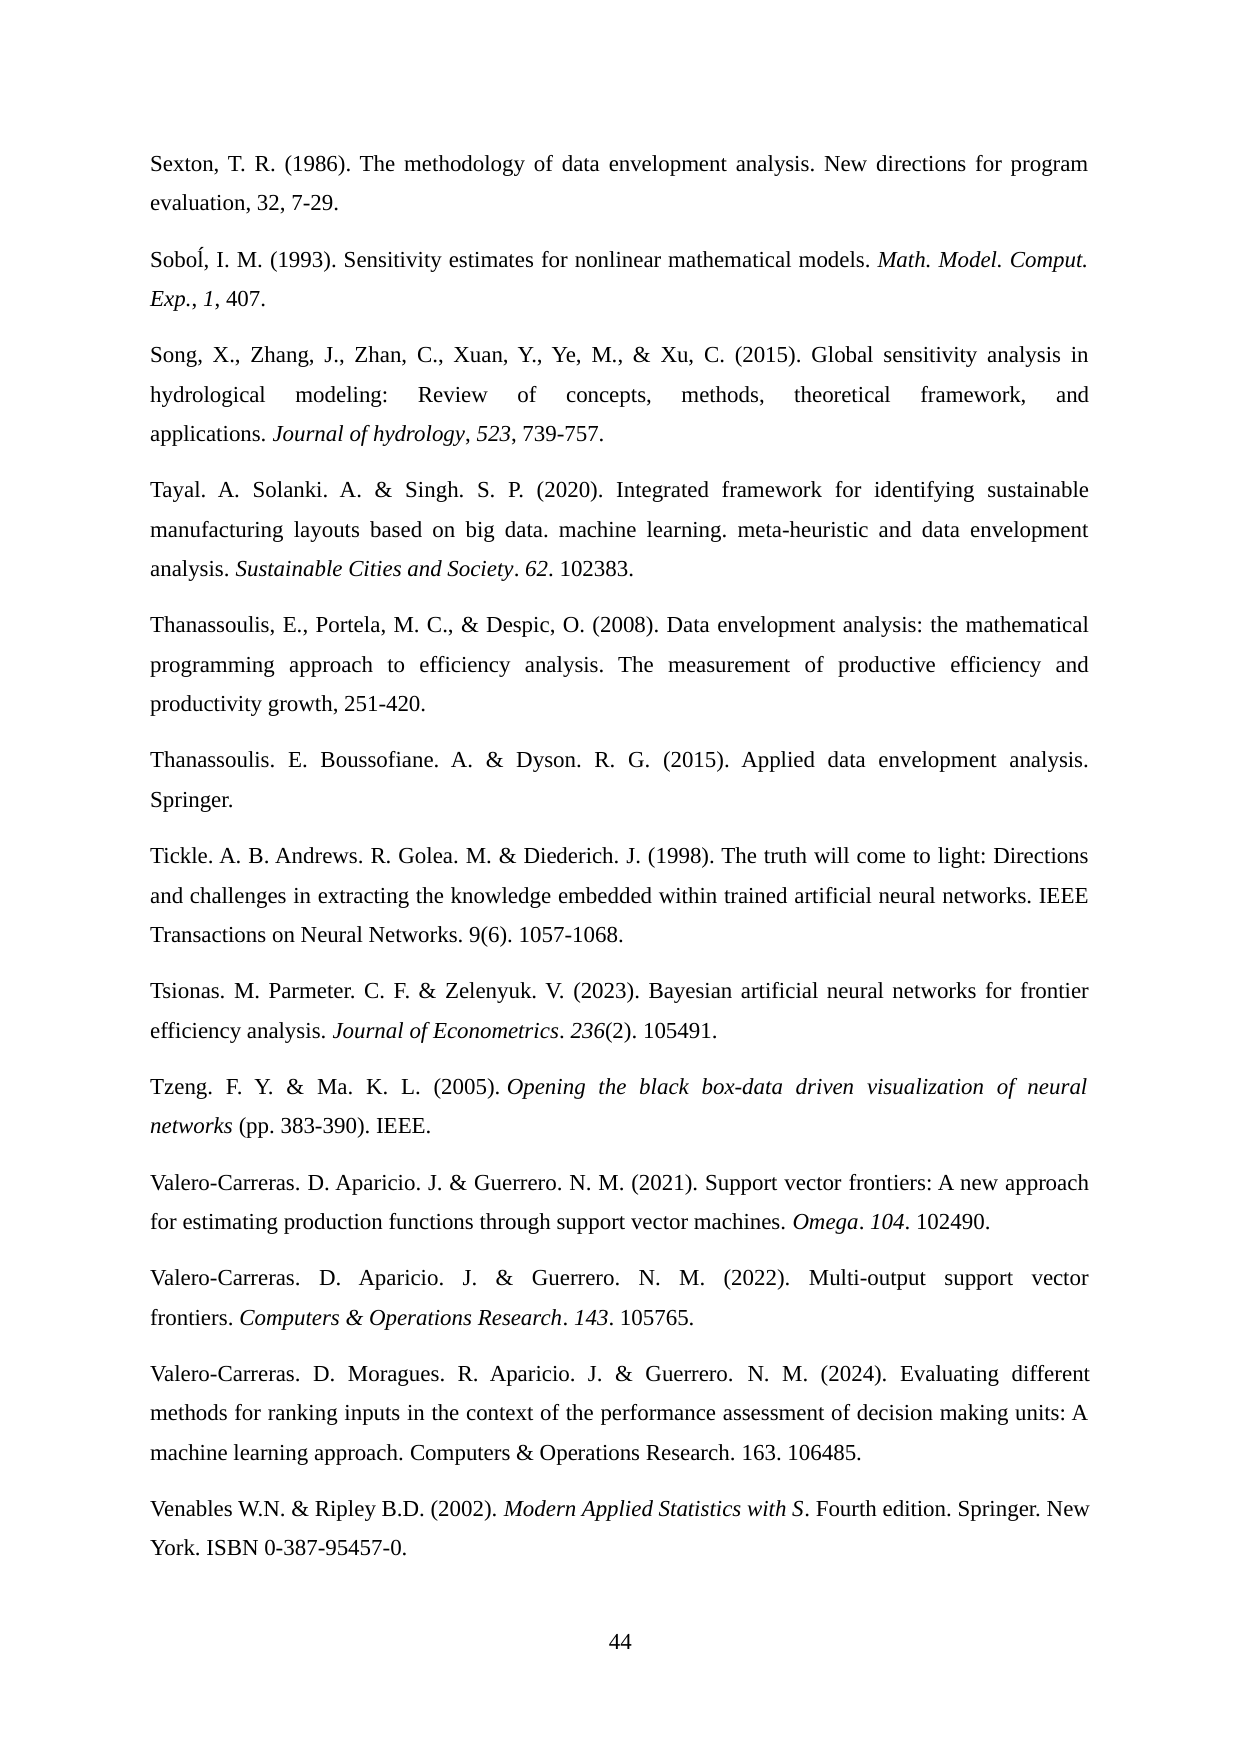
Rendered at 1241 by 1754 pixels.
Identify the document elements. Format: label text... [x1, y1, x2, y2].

text Tickle. A. B. Andrews. R. Golea. M. & Diederich. J. (1998). The truth will come to light: Directions and challenges in extracting the knowledge embedded within trained artificial neural networks. IEEE Transactions on Neural Networks. 9(6). 1057-1068. [150, 842, 1090, 947]
text Thanassoulis. E. Boussofiane. A. & Dyson. R. G. (2015). Applied data envelopment analysis. Springer. [150, 747, 1090, 812]
text Soboĺ, I. M. (1993). Sensitivity estimates for nonlinear mathematical models. Math. Model. Comput. Exp., 1, 407. [150, 246, 1090, 311]
text Valero-Carreras. D. Aparicio. J. & Guerrero. N. M. (2021). Support vector frontiers: A new approach for estimating production functions through support vector machines. Omega. 104. 102490. [150, 1168, 1090, 1234]
text Thanassoulis, E., Portela, M. C., & Despic, O. (2008). Data envelopment analysis: the mathematical programming approach to efficiency analysis. The measurement of productive efficiency and productivity growth, 251-420. [150, 611, 1090, 717]
text Tsionas. M. Parmeter. C. F. & Zelenyuk. V. (2023). Bayesian artificial neural networks for frontier efficiency analysis. Journal of Econometrics. 236(2). 105491. [150, 977, 1090, 1043]
text Sexton, T. R. (1986). The methodology of data envelopment analysis. New directions for program evaluation, 32, 7-29. [150, 150, 1090, 216]
text Tzeng. F. Y. & Ma. K. L. (2005). Opening the black box-data driven visualization of neural networks (pp. 383-390). IEEE. [150, 1073, 1090, 1139]
text Valero-Carreras. D. Moragues. R. Aparicio. J. & Guerrero. N. M. (2024). Evaluating different methods for ranking inputs in the context of the performance assessment of decision making units: A machine learning approach. Computers & Operations Research. 163. 106485. [150, 1360, 1090, 1465]
text Tayal. A. Solanki. A. & Singh. S. P. (2020). Integrated framework for identifying sustainable manufacturing layouts based on big data. machine learning. meta-heuristic and data envelopment analysis. Sustainable Cities and Society. 62. 102383. [150, 476, 1090, 582]
text Song, X., Zhang, J., Zhan, C., Xuan, Y., Ye, M., & Xu, C. (2015). Global sensitivity analysis in hydrological modeling: Review of concepts, methods, theoretical framework, and applications. Journal of hydrology, 523, 739-757. [150, 341, 1090, 447]
text Venables W.N. & Ripley B.D. (2002). Modern Applied Statistics with S. Fourth edition. Springer. New York. ISBN 0-387-95457-0. [150, 1495, 1090, 1561]
text Valero-Carreras. D. Aparicio. J. & Guerrero. N. M. (2022). Multi-output support vector frontiers. Computers & Operations Research. 143. 105765. [150, 1264, 1090, 1330]
